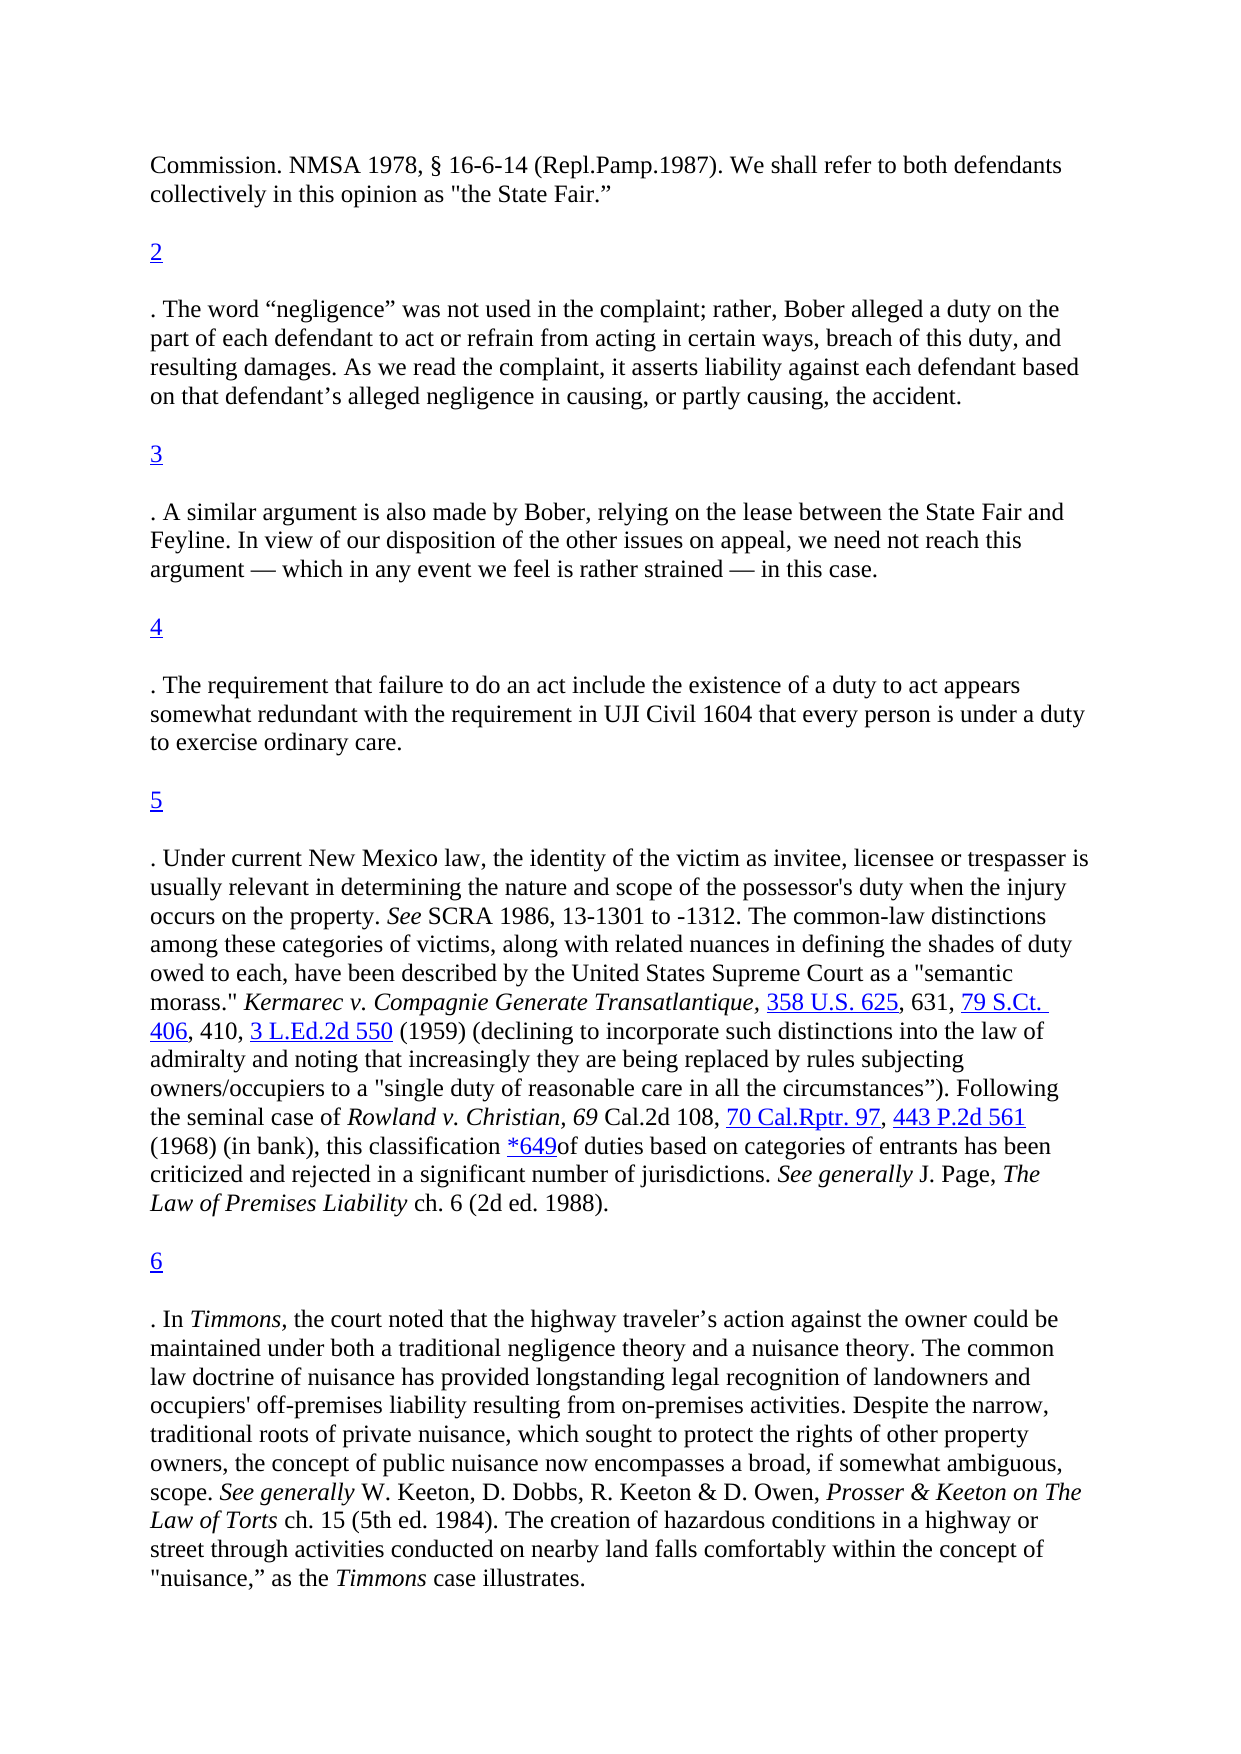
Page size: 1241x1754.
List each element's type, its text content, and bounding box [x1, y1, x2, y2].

text . A similar argument is also made by Bober, relying on the lease between the State Fair and Feyline. In view of our disposition of the other issues on appeal, we need not reach this argument — which in any event we feel is rather strained — in this case. [150, 497, 1090, 583]
text 3 [150, 439, 1090, 467]
text 6 [150, 1246, 1090, 1275]
text . The requirement that failure to do an act include the existence of a duty to act appears somewhat redundant with the requirement in UJI Civil 1604 that every person is under a duty to exercise ordinary care. [150, 670, 1090, 756]
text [150, 150, 1090, 207]
text . In Timmons, the court noted that the highway traveler’s action against the owner could be maintained under both a traditional negligence theory and a nuisance theory. The common law doctrine of nuisance has provided longstanding legal recognition of landowners and occupiers' off-premises liability resulting from on-premises activities. Despite the narrow, traditional roots of private nuisance, which sought to protect the rights of other property owners, the concept of public nuisance now encompasses a broad, if somewhat ambiguous, scope. See generally W. Keeton, D. Dobbs, R. Keeton & D. Owen, Prosser & Keeton on The Law of Torts ch. 15 (5th ed. 1984). The creation of hazardous conditions in a highway or street through activities conducted on nearby land falls comfortably within the concept of "nuisance,” as the Timmons case illustrates. [150, 1304, 1090, 1592]
text 5 [150, 785, 1090, 814]
text . Under current New Mexico law, the identity of the victim as invitee, licensee or trespasser is usually relevant in determining the nature and scope of the possessor's duty when the injury occurs on the property. See SCRA 1986, 13-1301 to -1312. The common-law distinctions among these categories of victims, along with related nuances in defining the shades of duty owed to each, have been described by the United States Supreme Court as a "semantic morass." Kermarec v. Compagnie Generate Transatlantique, 358 U.S. 625, 631, 79 S.Ct. 406, 410, 3 L.Ed.2d 550 (1959) (declining to incorporate such distinctions into the law of admiralty and noting that increasingly they are being replaced by rules subjecting owners/occupiers to a "single duty of reasonable care in all the circumstances”). Following the seminal case of Rowland v. Christian, 69 Cal.2d 108, 70 Cal.Rptr. 97, 443 P.2d 561 (1968) (in bank), this classification *649of duties based on categories of entrants has been criticized and rejected in a significant number of jurisdictions. See generally J. Page, The Law of Premises Liability ch. 6 (2d ed. 1988). [150, 843, 1090, 1217]
text 2 [150, 237, 1090, 265]
text . The word “negligence” was not used in the complaint; rather, Bober alleged a duty on the part of each defendant to act or refrain from acting in certain ways, breach of this duty, and resulting damages. As we read the complaint, it asserts liability against each defendant based on that defendant’s alleged negligence in causing, or partly causing, the accident. [150, 294, 1090, 409]
text 4 [150, 612, 1090, 641]
